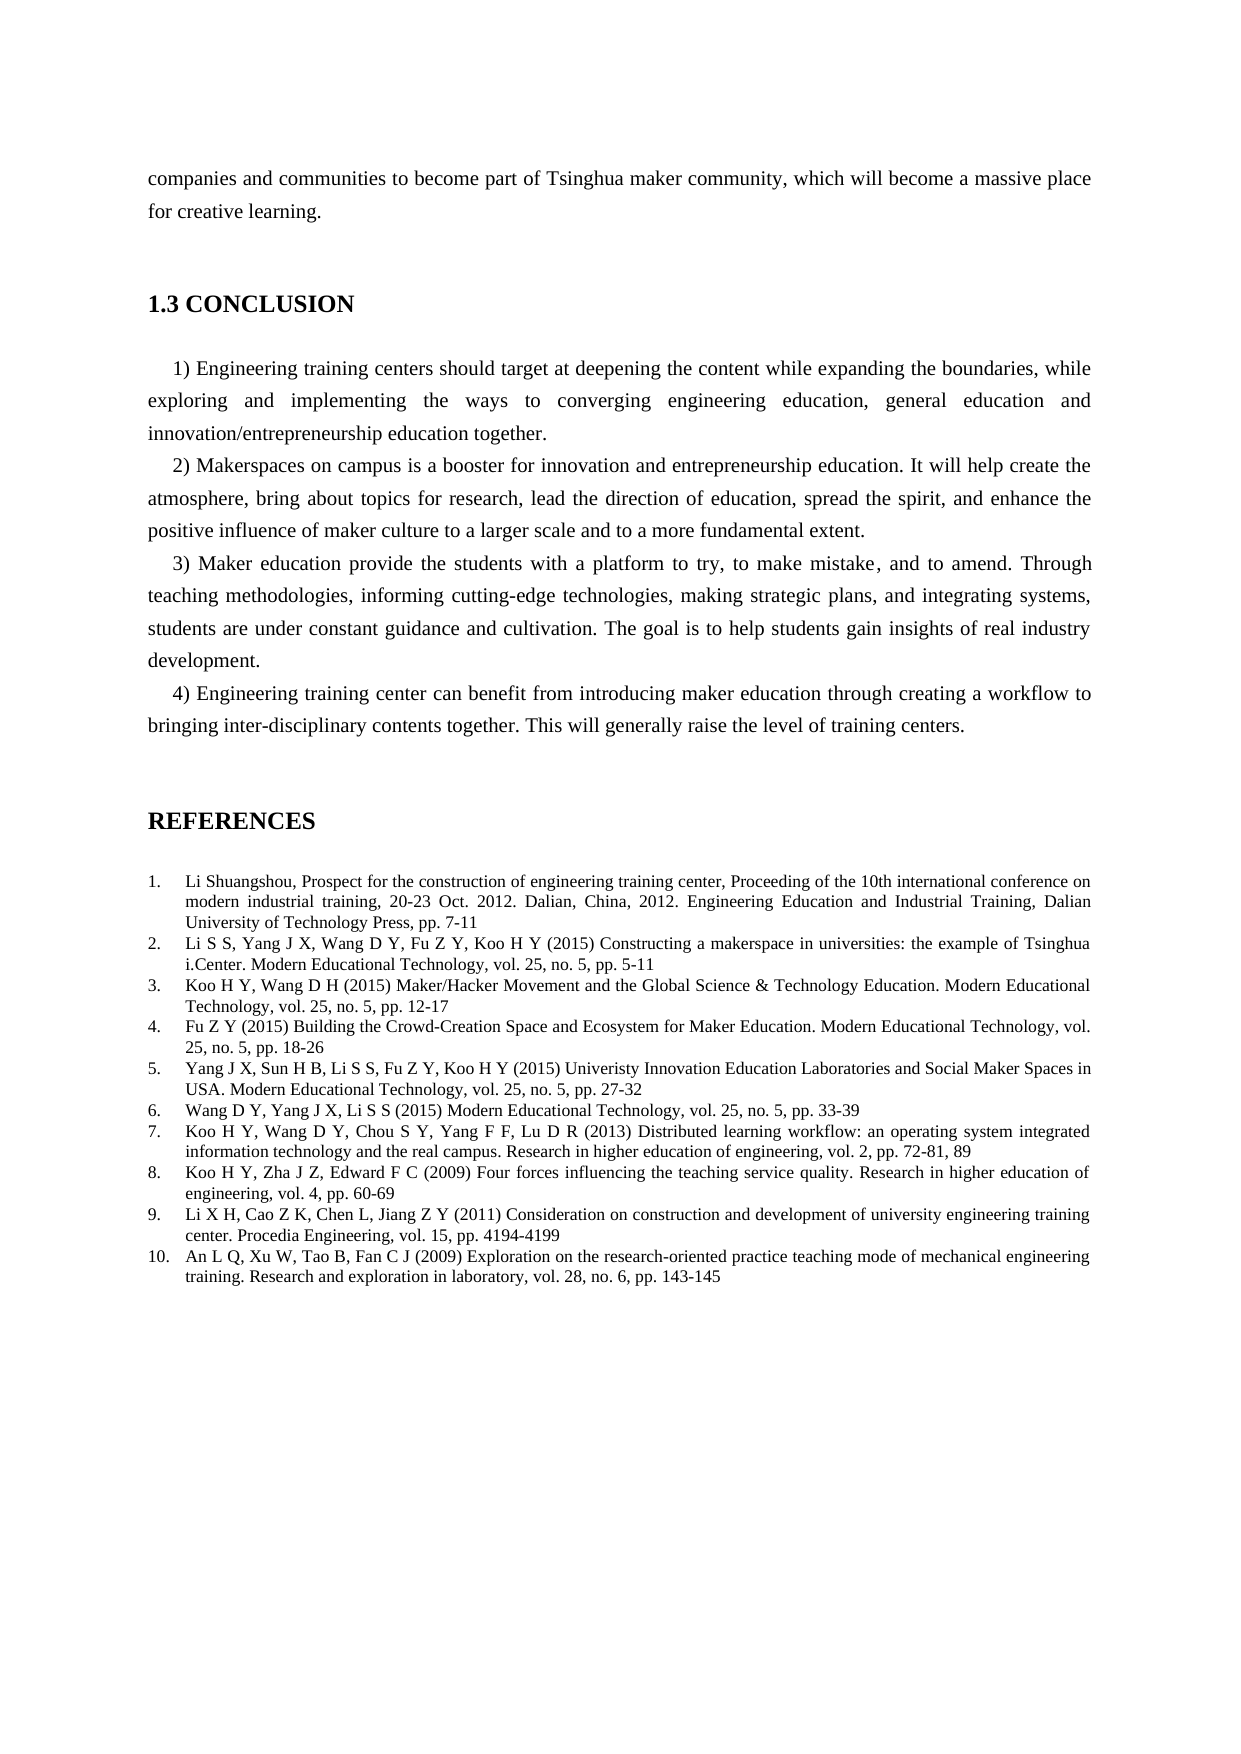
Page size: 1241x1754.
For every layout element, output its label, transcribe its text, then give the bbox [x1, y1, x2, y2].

list Yang J X, Sun H B, Li S S, Fu Z Y, Koo H Y (2015) Univeristy Innovation Education Laboratories and Social Maker Spaces in USA. Modern Educational Technology, vol. 25, no. 5, pp. 27-32 [148, 1057, 1092, 1099]
subtitle REFERENCES [148, 804, 1092, 837]
list Li Shuangshou, Prospect for the construction of engineering training center, Proceeding of the 10th international conference on modern industrial training, 20-23 Oct. 2012. Dalian, China, 2012. Engineering Education and Industrial Training, Dalian University of Technology Press, pp. 7-11 [148, 870, 1092, 932]
list Li X H, Cao Z K, Chen L, Jiang Z Y (2011) Consideration on construction and development of university engineering training center. Procedia Engineering, vol. 15, pp. 4194-4199 [148, 1203, 1092, 1245]
list Wang D Y, Yang J X, Li S S (2015) Modern Educational Technology, vol. 25, no. 5, pp. 33-39 [148, 1099, 1092, 1120]
list Koo H Y, Wang D Y, Chou S Y, Yang F F, Lu D R (2013) Distributed learning workflow: an operating system integrated information technology and the real campus. Research in higher education of engineering, vol. 2, pp. 72-81, 89 [148, 1120, 1092, 1162]
subtitle 1.3 CONCLUSION [148, 289, 1092, 318]
list Fu Z Y (2015) Building the Crowd-Creation Space and Ecosystem for Maker Education. Modern Educational Technology, vol. 25, no. 5, pp. 18-26 [148, 1016, 1092, 1057]
text 4) Engineering training center can benefit from introducing maker education through creating a workflow to bringing inter-disciplinary contents together. This will generally raise the level of training centers. [148, 677, 1092, 742]
list An L Q, Xu W, Tao B, Fan C J (2009) Exploration on the research-oriented practice teaching mode of mechanical engineering training. Research and exploration in laboratory, vol. 28, no. 6, pp. 143-145 [148, 1245, 1092, 1287]
text 2) Makerspaces on campus is a booster for innovation and entrepreneurship education. It will help create the atmosphere, bring about topics for research, lead the direction of education, spread the spirit, and enhance the positive influence of maker culture to a larger scale and to a more fundamental extent. [148, 449, 1092, 547]
list Koo H Y, Zha J Z, Edward F C (2009) Four forces influencing the teaching service quality. Research in higher education of engineering, vol. 4, pp. 60-69 [148, 1162, 1092, 1203]
list Li S S, Yang J X, Wang D Y, Fu Z Y, Koo H Y (2015) Constructing a makerspace in universities: the example of Tsinghua i.Center. Modern Educational Technology, vol. 25, no. 5, pp. 5-11 [148, 932, 1092, 974]
list Koo H Y, Wang D H (2015) Maker/Hacker Movement and the Global Science & Technology Education. Modern Educational Technology, vol. 25, no. 5, pp. 12-17 [148, 974, 1092, 1016]
text 1) Engineering training centers should target at deepening the content while expanding the boundaries, while exploring and implementing the ways to converging engineering education, general education and innovation/entrepreneurship education together. [148, 352, 1092, 449]
text 3) Maker education provide the students with a platform to try, to make mistake, and to amend. Through teaching methodologies, informing cutting-edge technologies, making strategic plans, and integrating systems, students are under constant guidance and cultivation. The goal is to help students gain insights of real industry development. [148, 547, 1092, 677]
